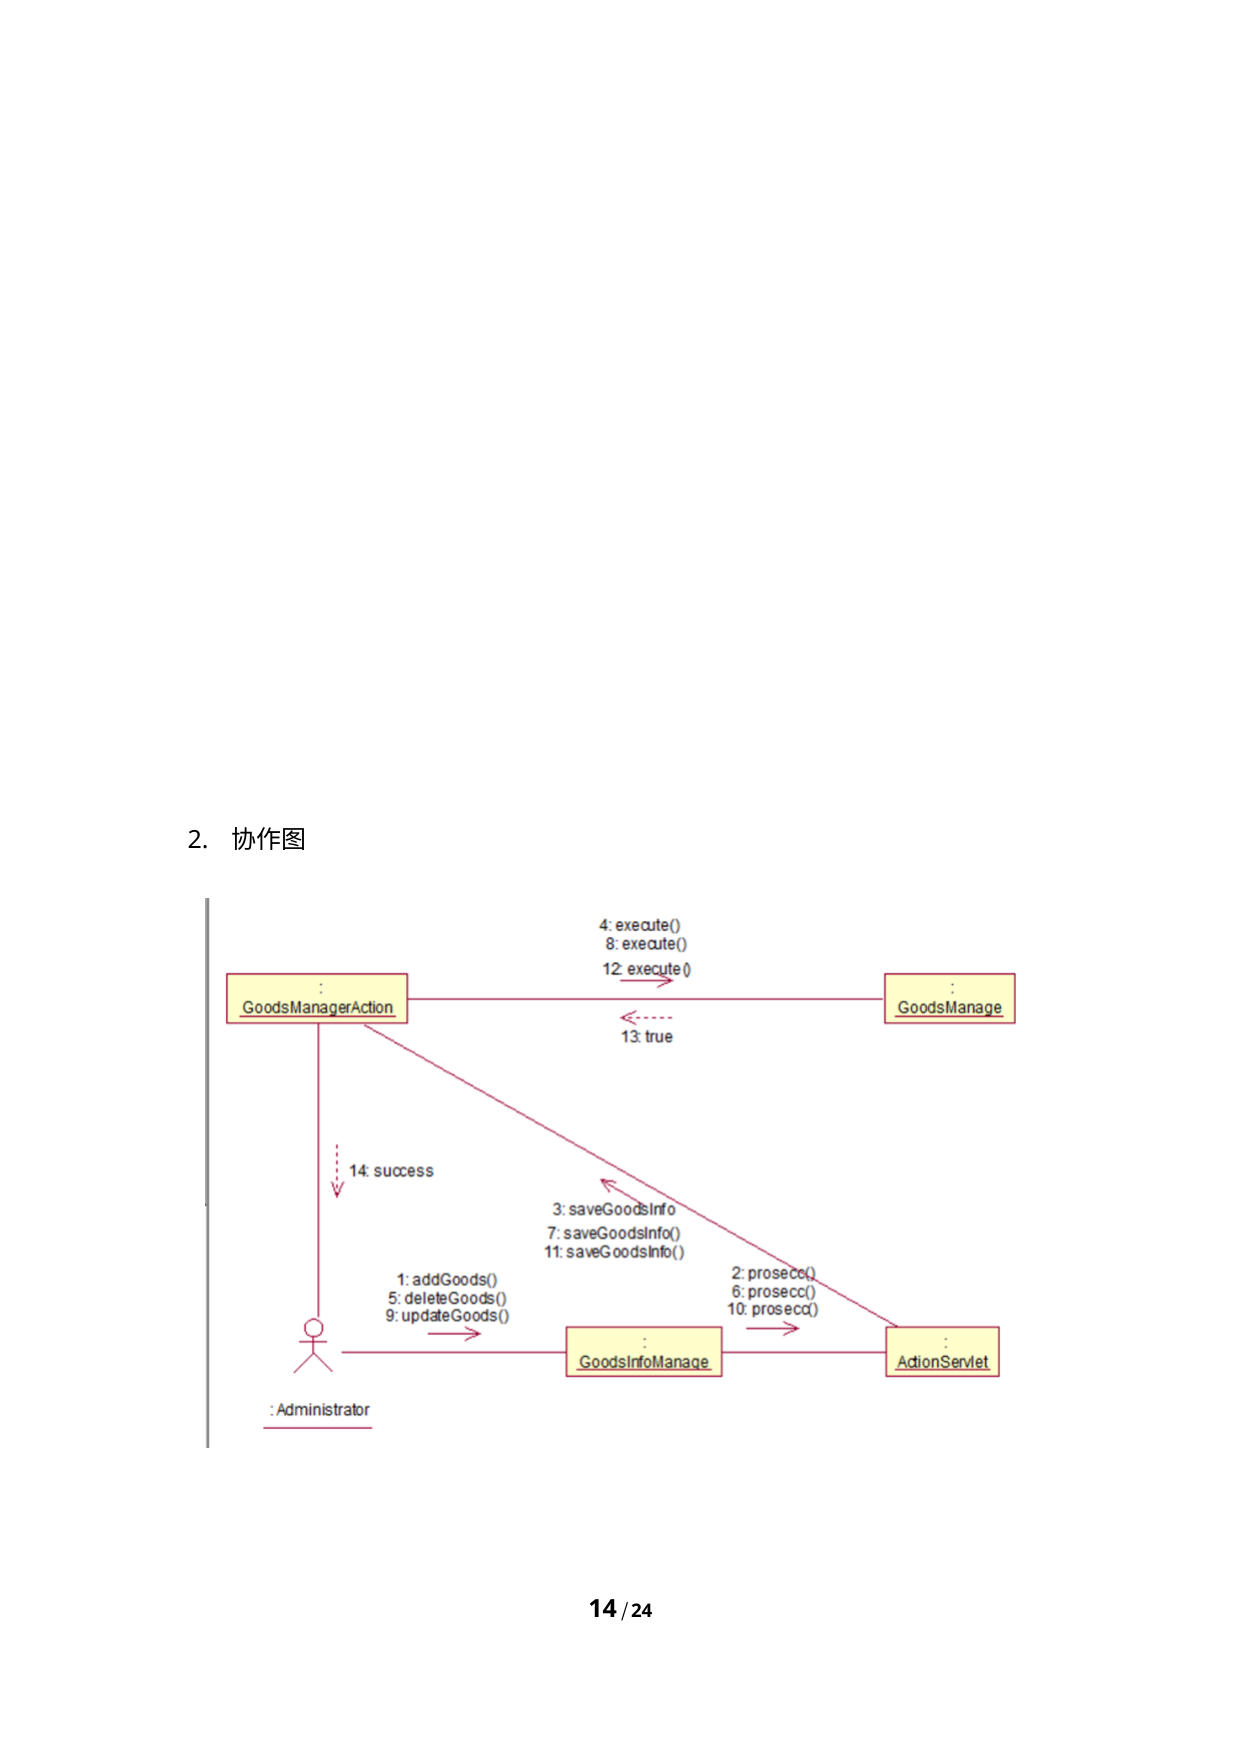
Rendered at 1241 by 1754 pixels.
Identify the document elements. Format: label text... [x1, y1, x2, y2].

picture [205, 898, 1036, 1448]
list 协作图 [187, 806, 1053, 871]
